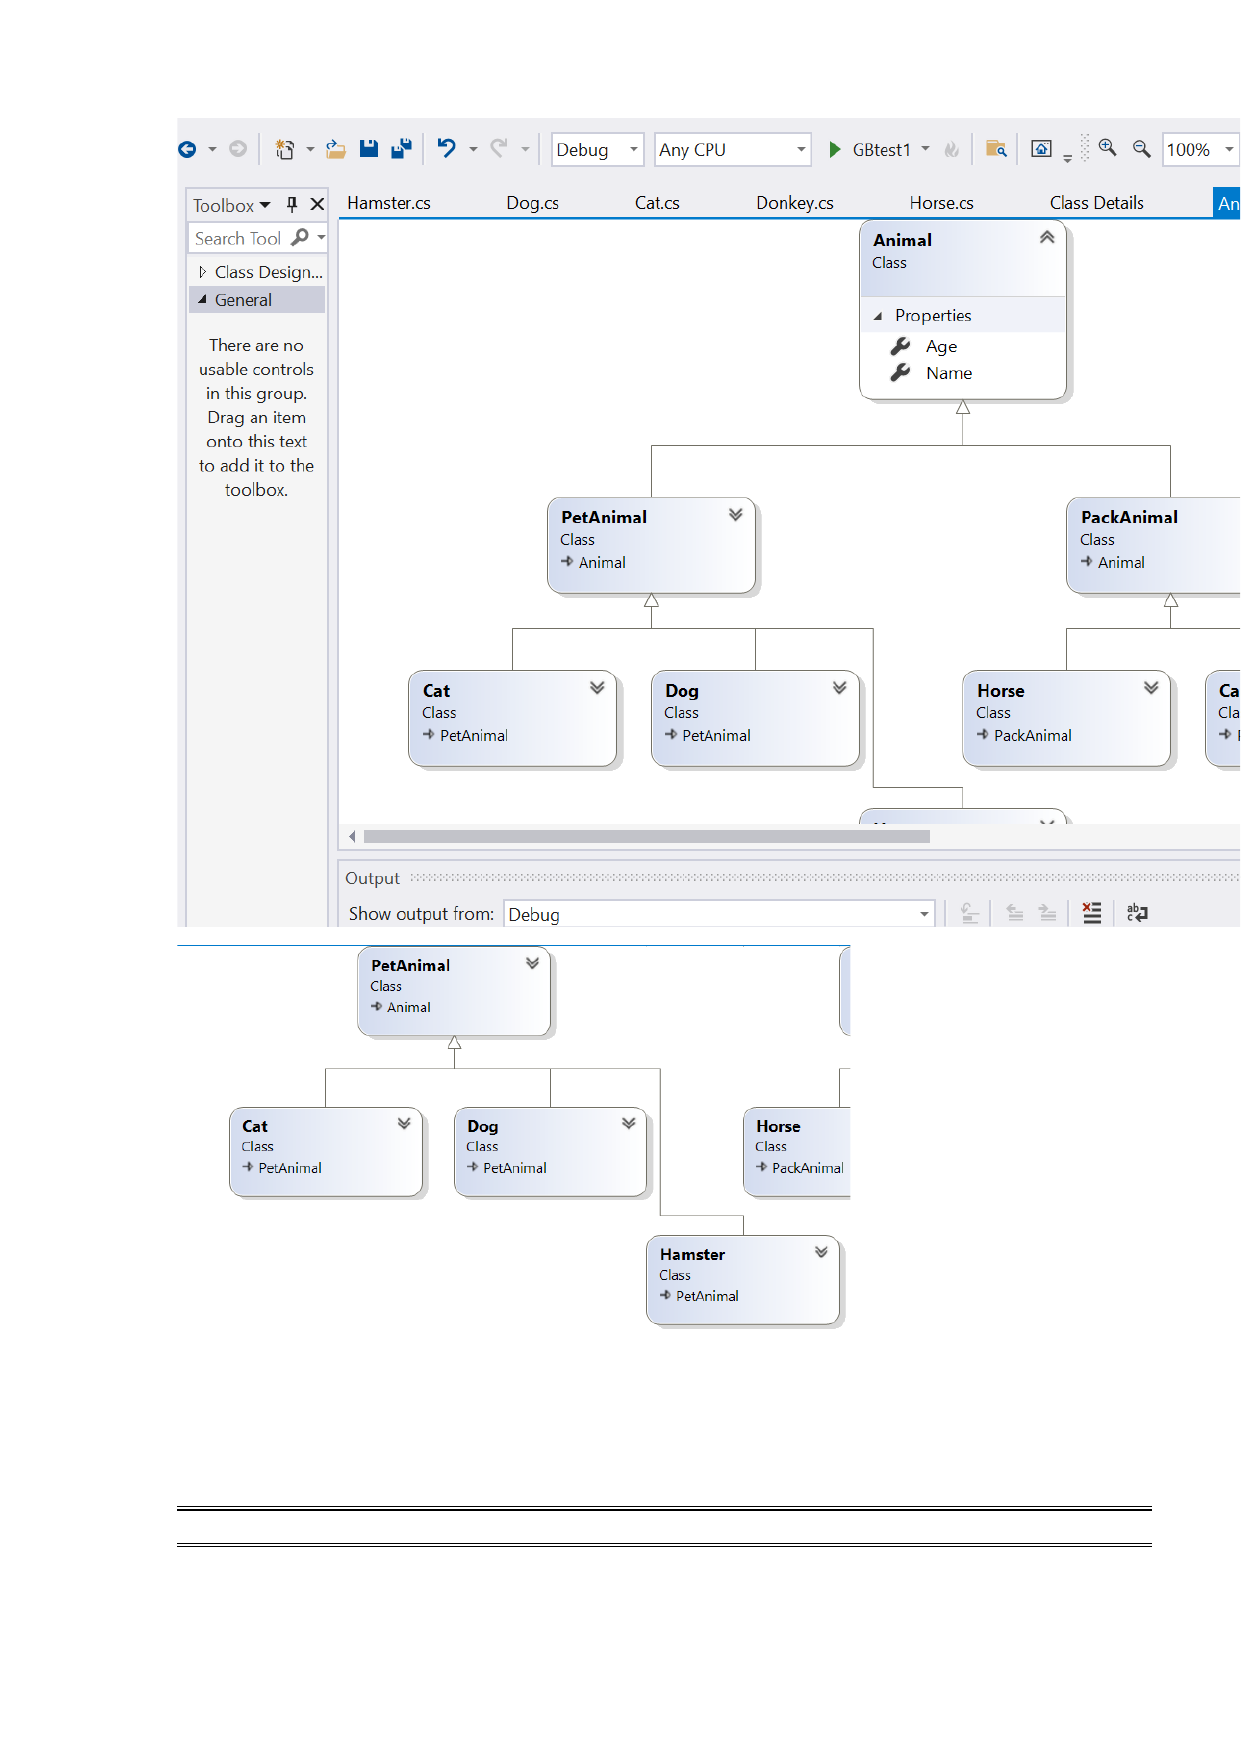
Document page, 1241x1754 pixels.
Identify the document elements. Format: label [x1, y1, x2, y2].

picture [177, 118, 1241, 927]
picture [177, 945, 851, 1487]
